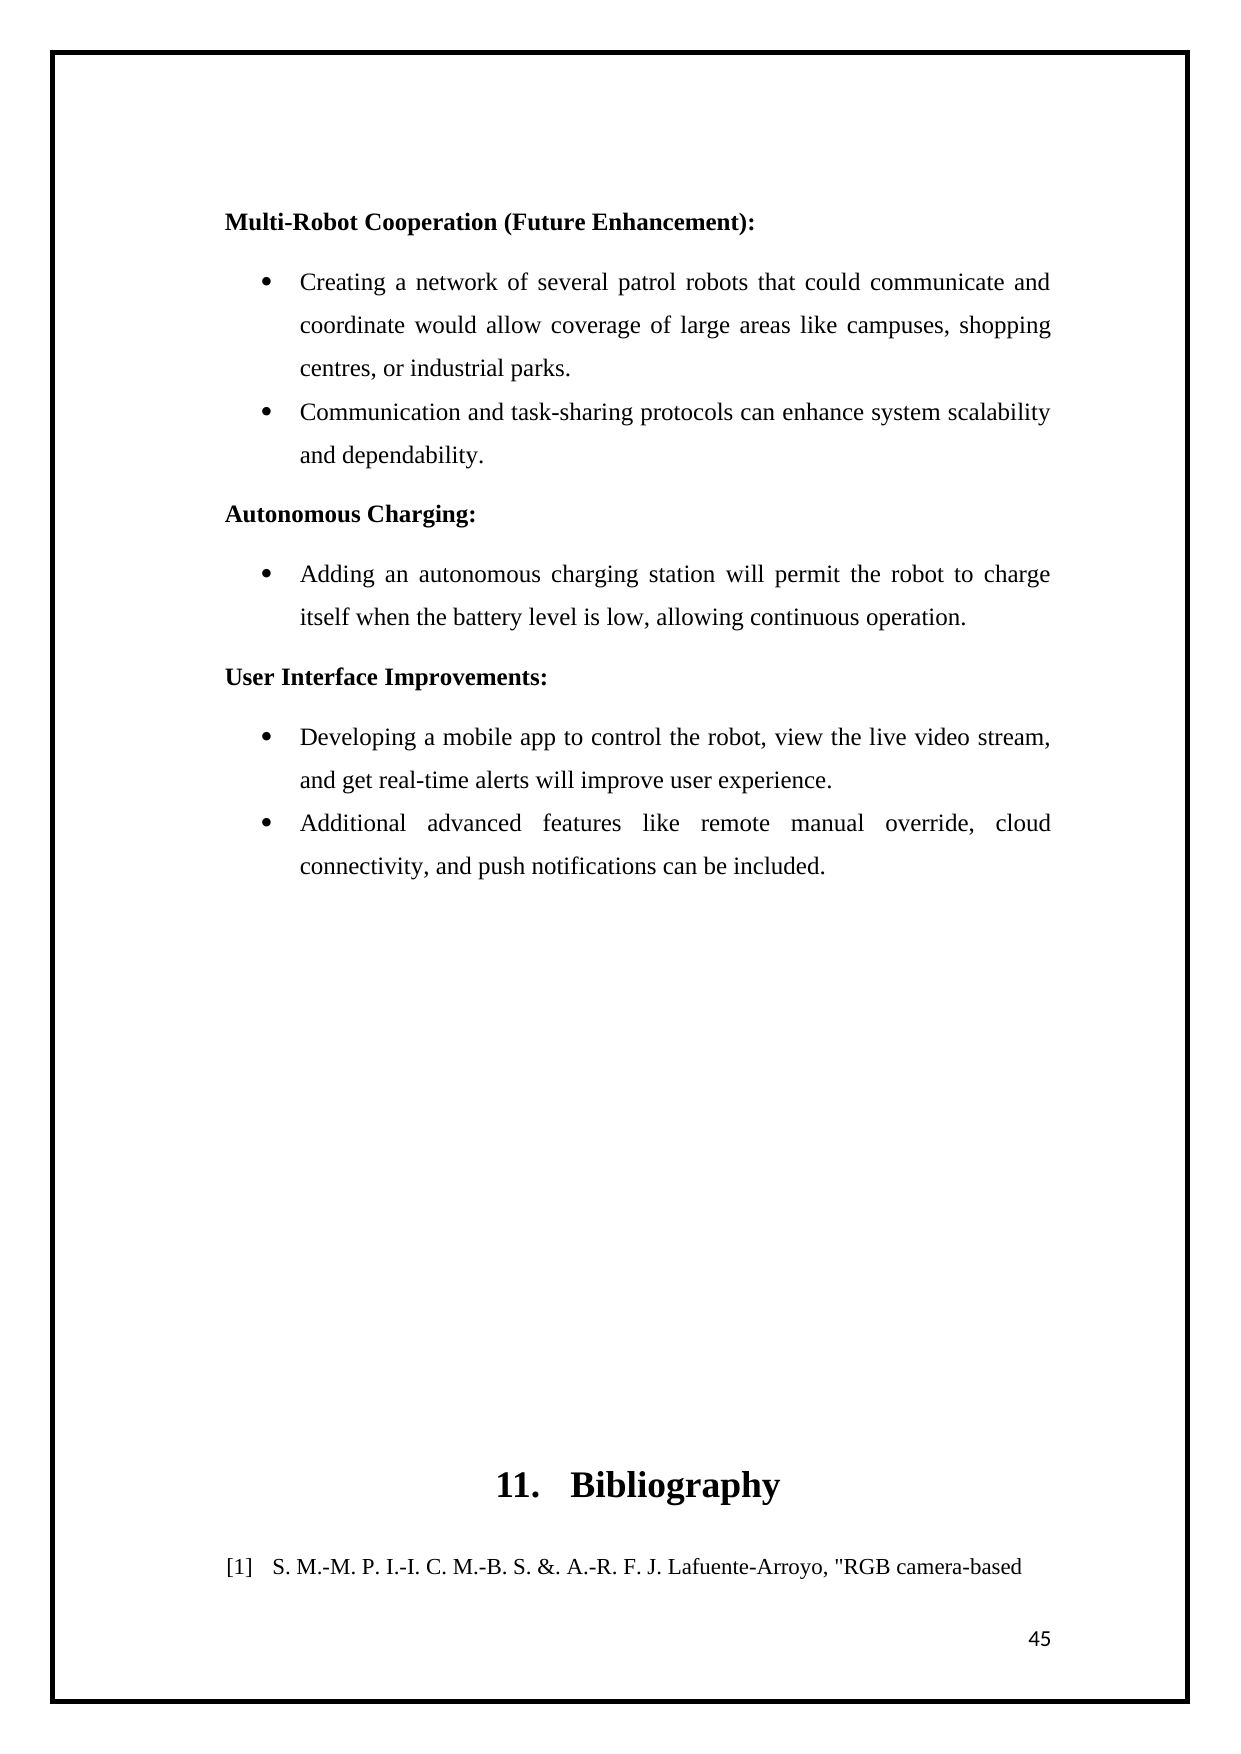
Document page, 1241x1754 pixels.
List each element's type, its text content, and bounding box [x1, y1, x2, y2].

list Communication and task-sharing protocols can enhance system scalability and dependability. [262, 397, 1051, 468]
table_header [1] [225, 1552, 271, 1600]
subtitle Bibliography [224, 1462, 1051, 1505]
list Developing a mobile app to control the robot, view the live video stream, and get real-time alerts will improve user experience. [262, 722, 1051, 794]
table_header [271, 1552, 1051, 1600]
text Autonomous Charging: [224, 499, 1051, 528]
list Additional advanced features like remote manual override, cloud connectivity, and push notifications can be included. [262, 808, 1051, 880]
list Creating a network of several patrol robots that could communicate and coordinate would allow coverage of large areas like campuses, shopping centres, or industrial parks. [262, 267, 1051, 382]
text Multi-Robot Cooperation (Future Enhancement): [224, 207, 1051, 236]
list Adding an autonomous charging station will permit the robot to charge itself when the battery level is low, allowing continuous operation. [262, 559, 1051, 631]
text User Interface Improvements: [224, 662, 1051, 691]
